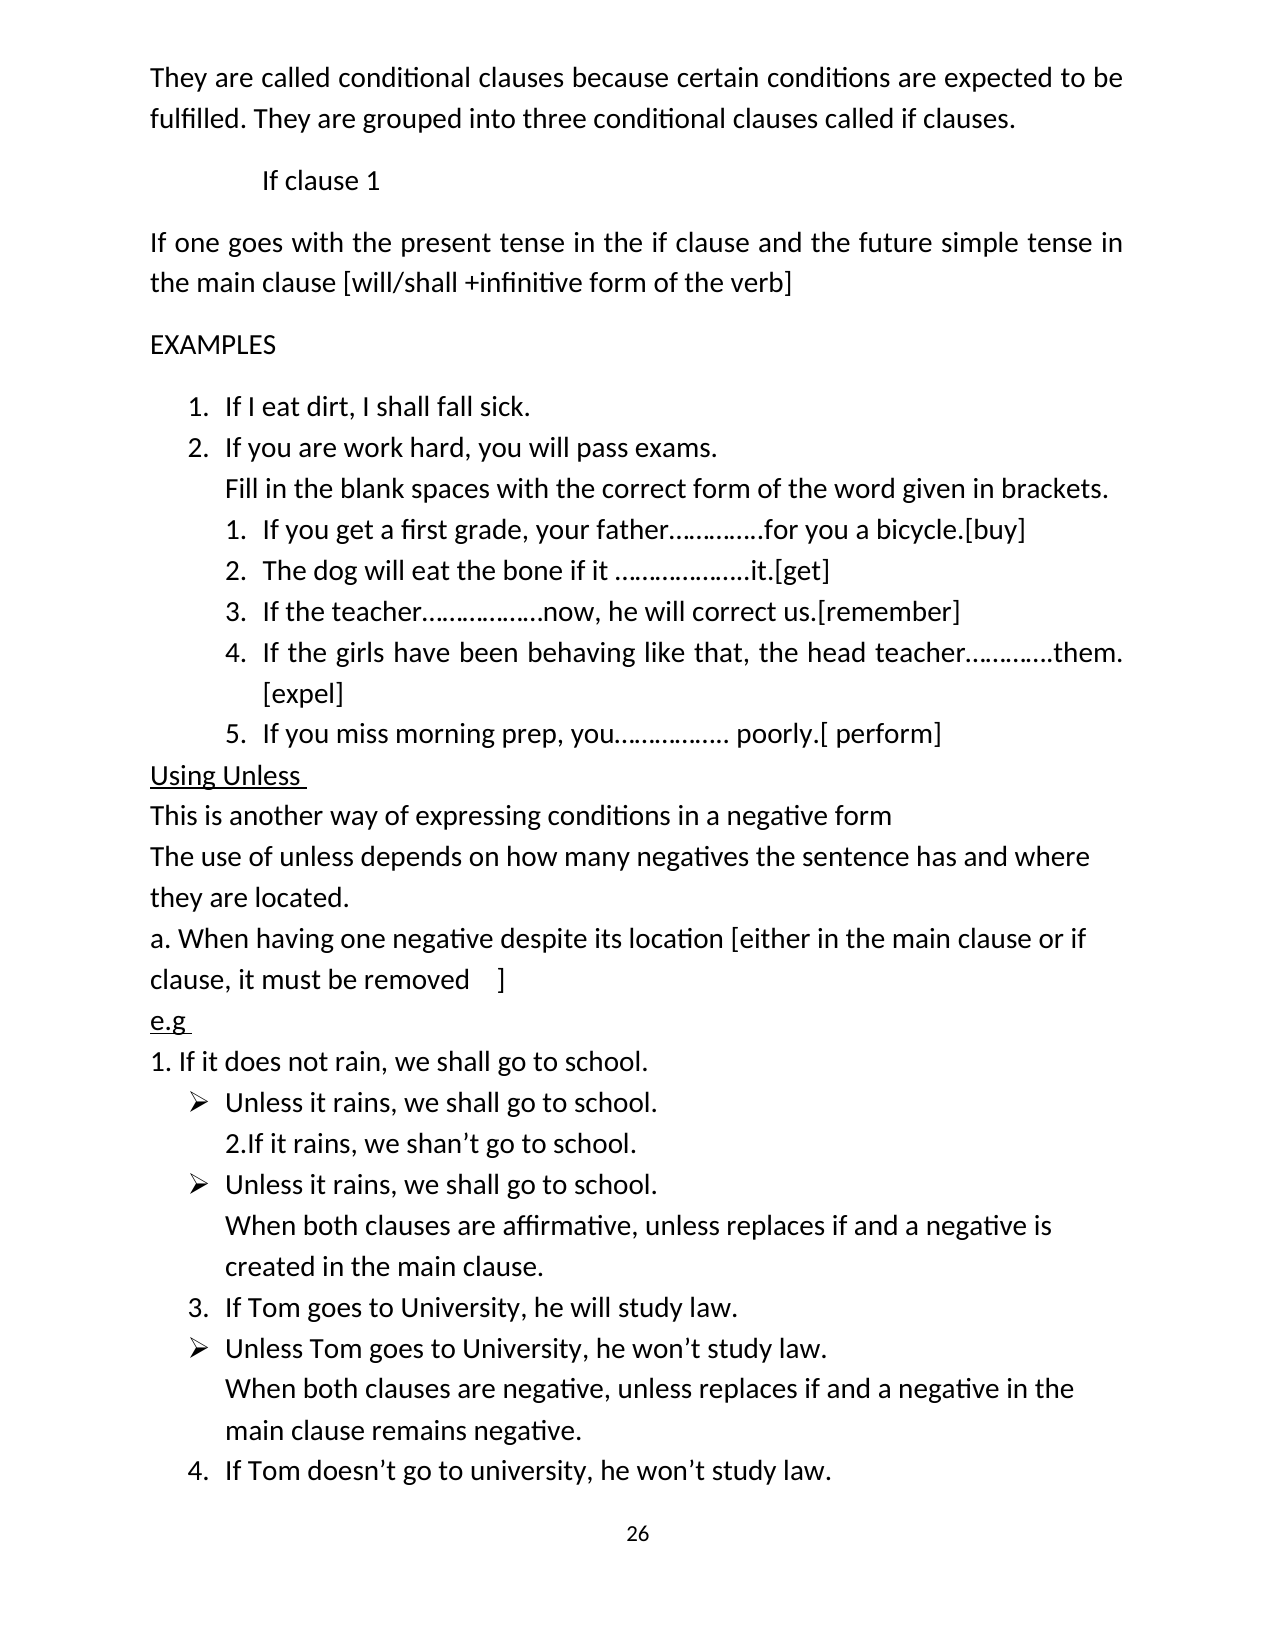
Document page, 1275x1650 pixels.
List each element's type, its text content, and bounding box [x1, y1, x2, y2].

list Fill in the blank spaces with the correct form of the word given in brackets. [225, 470, 1125, 506]
text If one goes with the present tense in the if clause and the future simple tense in the main clause [will/shall +infinitive form of the verb] [150, 224, 1125, 300]
list If the girls have been behaving like that, the head teacher………….them.[expel] [225, 634, 1125, 710]
list Unless it rains, we shall go to school. [187, 1084, 1125, 1120]
list If you are work hard, you will pass exams. [187, 429, 1125, 465]
list e.g [150, 1002, 1125, 1038]
list If you get a first grade, your father…………..for you a bicycle.[buy] [225, 511, 1125, 547]
list When both clauses are affirmative, unless replaces if and a negative is created in the main clause. [225, 1207, 1125, 1283]
list If you miss morning prep, you…………….. poorly.[ perform] [225, 716, 1125, 751]
text EXAMPLES [150, 326, 1125, 362]
list If Tom doesn’t go to university, he won’t study law. [187, 1452, 1125, 1488]
text They are called conditional clauses because certain conditions are expected to be fulfilled. They are grouped into three conditional clauses called if clauses. [150, 59, 1125, 136]
list When both clauses are negative, unless replaces if and a negative in the main clause remains negative. [225, 1371, 1125, 1447]
list If I eat dirt, I shall fall sick. [187, 388, 1125, 424]
list This is another way of expressing conditions in a negative form [150, 797, 1125, 833]
list The use of unless depends on how many negatives the sentence has and where they are located. [150, 838, 1125, 915]
list a. When having one negative despite its location [either in the main clause or if clause, it must be removed ] [150, 920, 1125, 997]
list 2.If it rains, we shan’t go to school. [225, 1125, 1125, 1161]
list If Tom goes to University, he will study law. [187, 1289, 1125, 1324]
list If the teacher………………now, he will correct us.[remember] [225, 593, 1125, 628]
list Unless Tom goes to University, he won’t study law. [187, 1330, 1125, 1365]
list Using Unless [150, 757, 1125, 792]
list The dog will eat the bone if it ………………..it.[get] [225, 552, 1125, 587]
list Unless it rains, we shall go to school. [187, 1166, 1125, 1202]
text If clause 1 [150, 162, 1125, 197]
list 1. If it does not rain, we shall go to school. [150, 1043, 1125, 1079]
